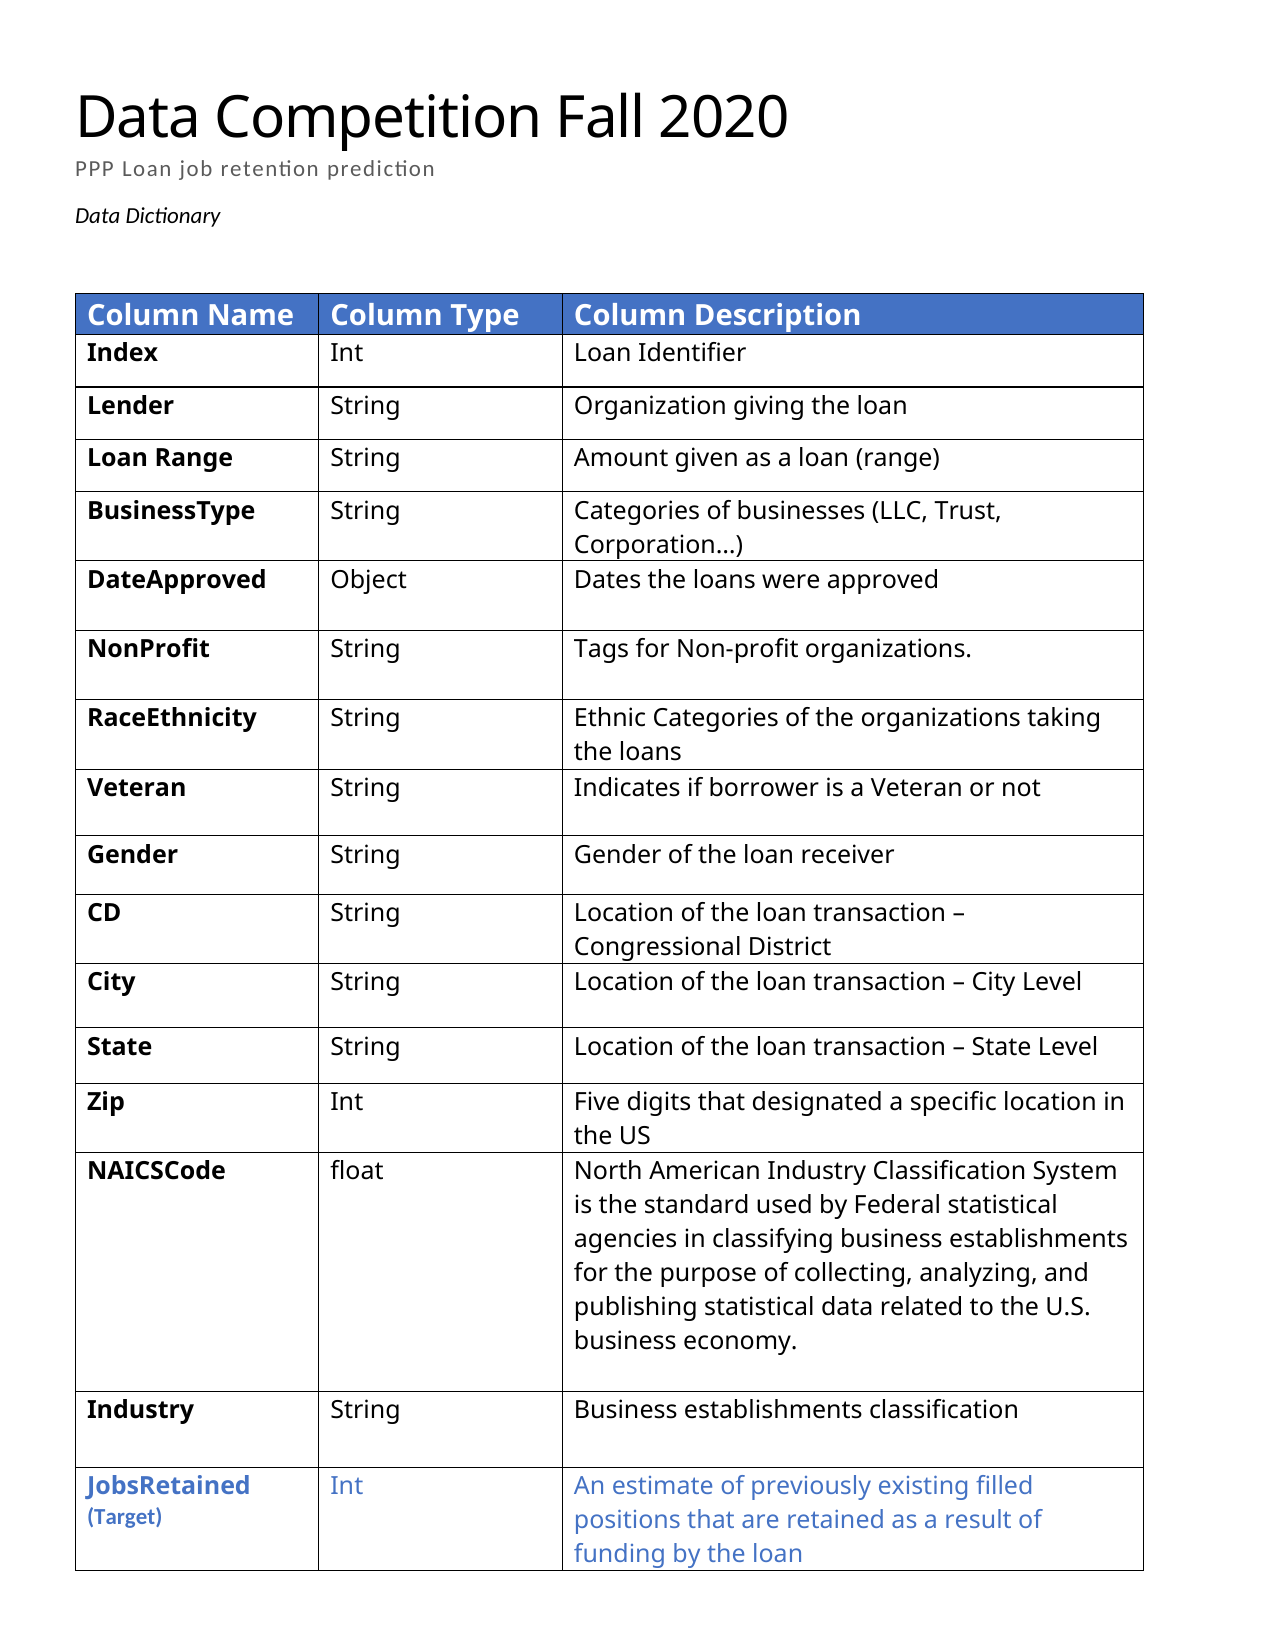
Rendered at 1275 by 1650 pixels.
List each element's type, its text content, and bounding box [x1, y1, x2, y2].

table_cell Location of the loan transaction – State Level [563, 1028, 1143, 1082]
table_cell NonProfit [76, 631, 318, 699]
title Data Competition Fall 2020 [75, 75, 1200, 154]
table_cell North American Industry Classification System is the standard used by Federal statistical agencies in classifying business establishments for the purpose of collecting, analyzing, and publishing statistical data related to the U.S. business economy. [563, 1153, 1143, 1391]
table_cell Object [319, 561, 562, 629]
table_cell Int [319, 1468, 562, 1570]
table_header Column Name [76, 294, 318, 334]
table_cell Tags for Non-profit organizations. [563, 631, 1143, 699]
table_cell Loan Identifier [563, 335, 1143, 386]
table_cell String [319, 631, 562, 699]
table_cell Ethnic Categories of the organizations taking the loans [563, 700, 1143, 769]
table_cell Gender [76, 836, 318, 893]
table_cell String [319, 964, 562, 1027]
table_cell Location of the loan transaction – City Level [563, 964, 1143, 1027]
table_cell float [319, 1153, 562, 1391]
table_header Column Type [319, 294, 562, 334]
table_cell String [319, 1028, 562, 1082]
table_cell Business establishments classification [563, 1392, 1143, 1467]
table_cell Zip [76, 1084, 318, 1152]
table_cell BusinessType [76, 492, 318, 560]
table_header Column Description [563, 294, 1143, 334]
table_cell Int [319, 335, 562, 386]
table_cell String [319, 388, 562, 439]
table_cell Five digits that designated a specific location in the US [563, 1084, 1143, 1152]
table_cell Amount given as a loan (range) [563, 440, 1143, 491]
table_cell Industry [76, 1392, 318, 1467]
table_cell Categories of businesses (LLC, Trust, Corporation…) [563, 492, 1143, 560]
table_cell DateApproved [76, 561, 318, 629]
table_cell String [319, 770, 562, 835]
table_cell String [319, 1392, 562, 1467]
table_cell Lender [76, 388, 318, 439]
table_cell String [319, 895, 562, 963]
table_cell String [319, 492, 562, 560]
table_cell Indicates if borrower is a Veteran or not [563, 770, 1143, 835]
table_cell Organization giving the loan [563, 388, 1143, 439]
table_cell Gender of the loan receiver [563, 836, 1143, 893]
table_cell NAICSCode [76, 1153, 318, 1391]
table_cell State [76, 1028, 318, 1082]
table_cell An estimate of previously existing filled positions that are retained as a result of funding by the loan [563, 1468, 1143, 1570]
table_cell String [319, 440, 562, 491]
table_cell CD [76, 895, 318, 963]
table_cell Veteran [76, 770, 318, 835]
table_cell Location of the loan transaction – Congressional District [563, 895, 1143, 963]
table_cell String [319, 700, 562, 769]
table_cell City [76, 964, 318, 1027]
table_cell RaceEthnicity [76, 700, 318, 769]
table_cell Index [76, 335, 318, 386]
table_cell String [319, 836, 562, 893]
table_cell Loan Range [76, 440, 318, 491]
table_cell Int [319, 1084, 562, 1152]
table_cell JobsRetained (Target) [76, 1468, 318, 1570]
table_cell Dates the loans were approved [563, 561, 1143, 629]
subtitle PPP Loan job retention prediction [75, 154, 1200, 182]
text Data Dictionary [75, 201, 1200, 229]
